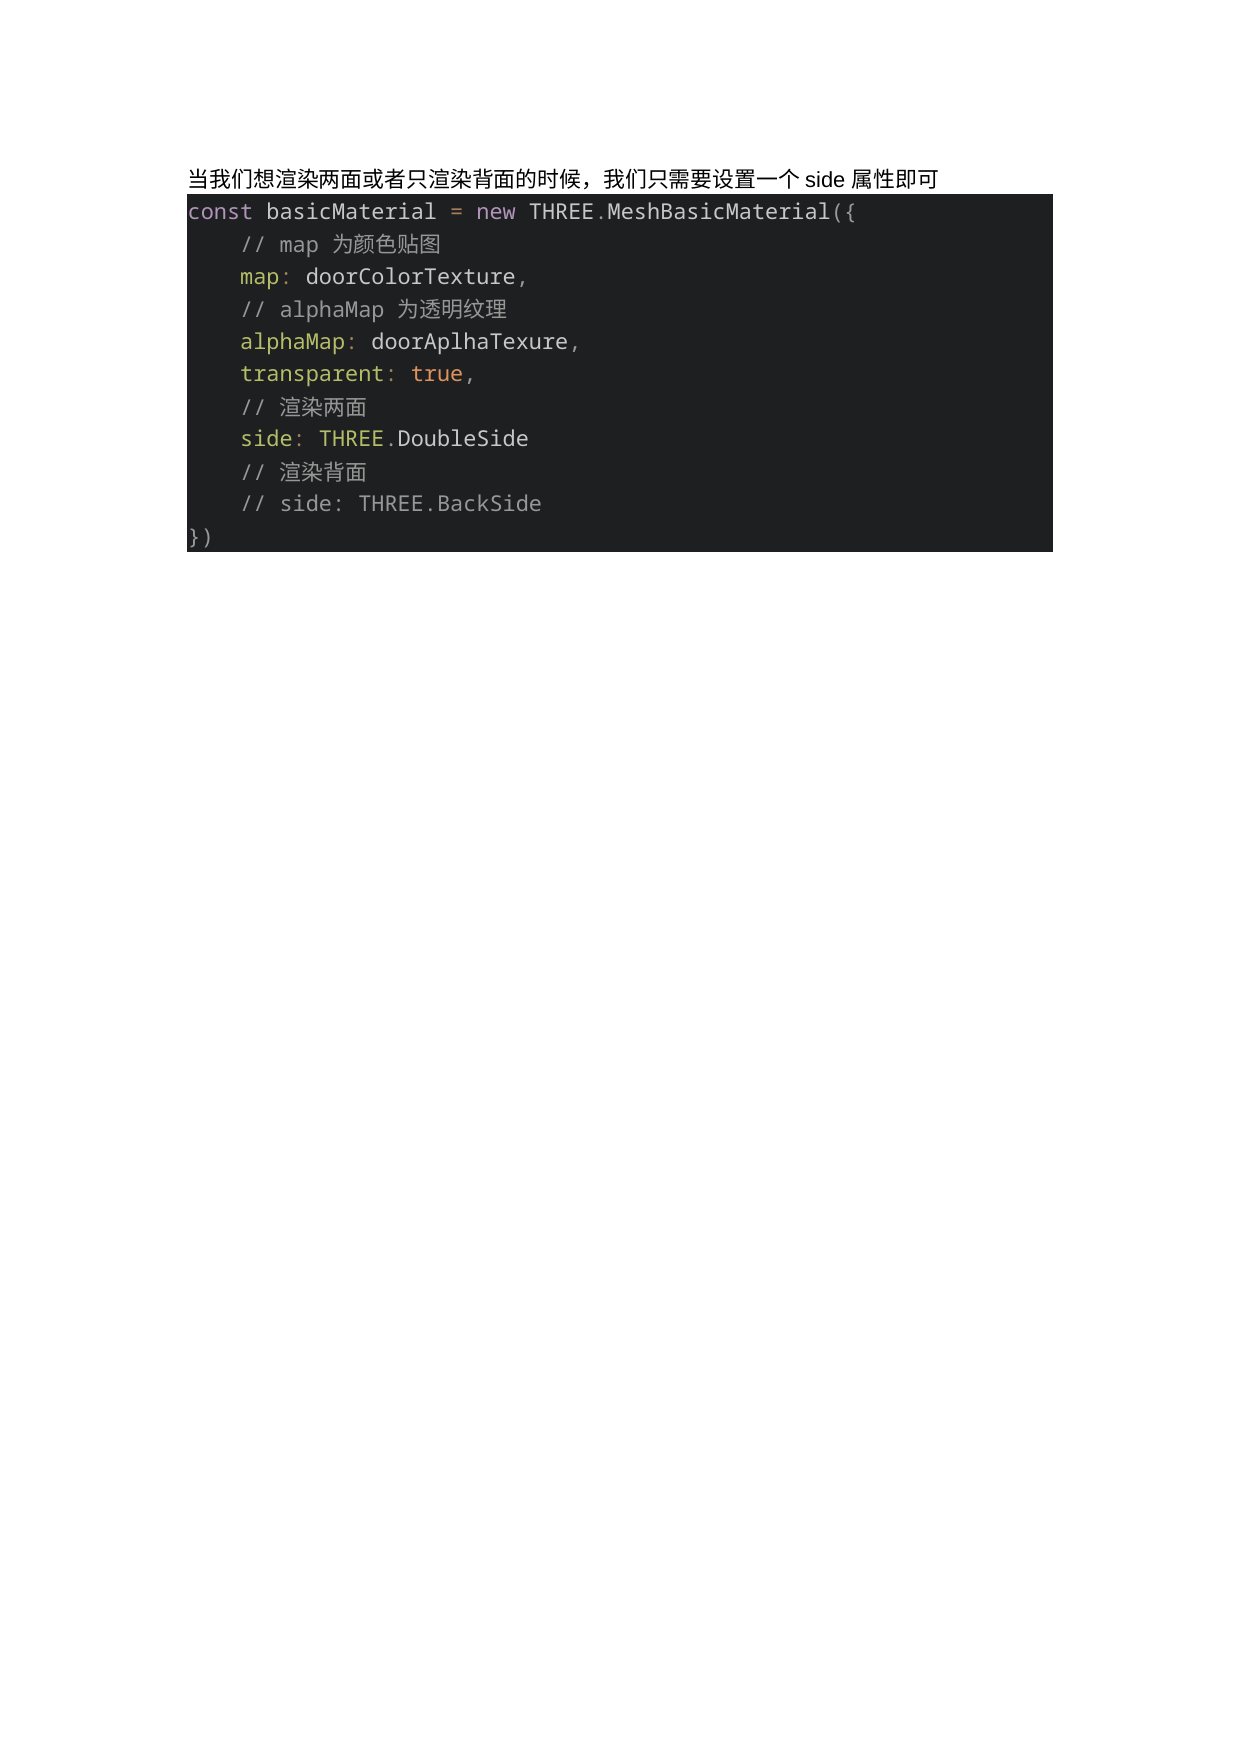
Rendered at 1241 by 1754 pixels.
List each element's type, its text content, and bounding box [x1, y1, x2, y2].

text map: doorColorTexture, [187, 259, 1053, 292]
text }) [187, 519, 1053, 552]
text // alphaMap 为透明纹理 [187, 292, 1053, 324]
text alphaMap: doorAplhaTexure, [187, 324, 1053, 357]
text transparent: true, [187, 357, 1053, 389]
text 当我们想渲染两面或者只渲染背面的时候，我们只需要设置一个 side 属性即可 [187, 162, 1053, 194]
text // side: THREE.BackSide [187, 487, 1053, 519]
text // 渲染背面 [187, 454, 1053, 487]
text side: THREE.DoubleSide [187, 422, 1053, 454]
text // map 为颜色贴图 [187, 227, 1053, 259]
text // 渲染两面 [187, 389, 1053, 422]
text const basicMaterial = new THREE.MeshBasicMaterial({ [187, 194, 1053, 227]
